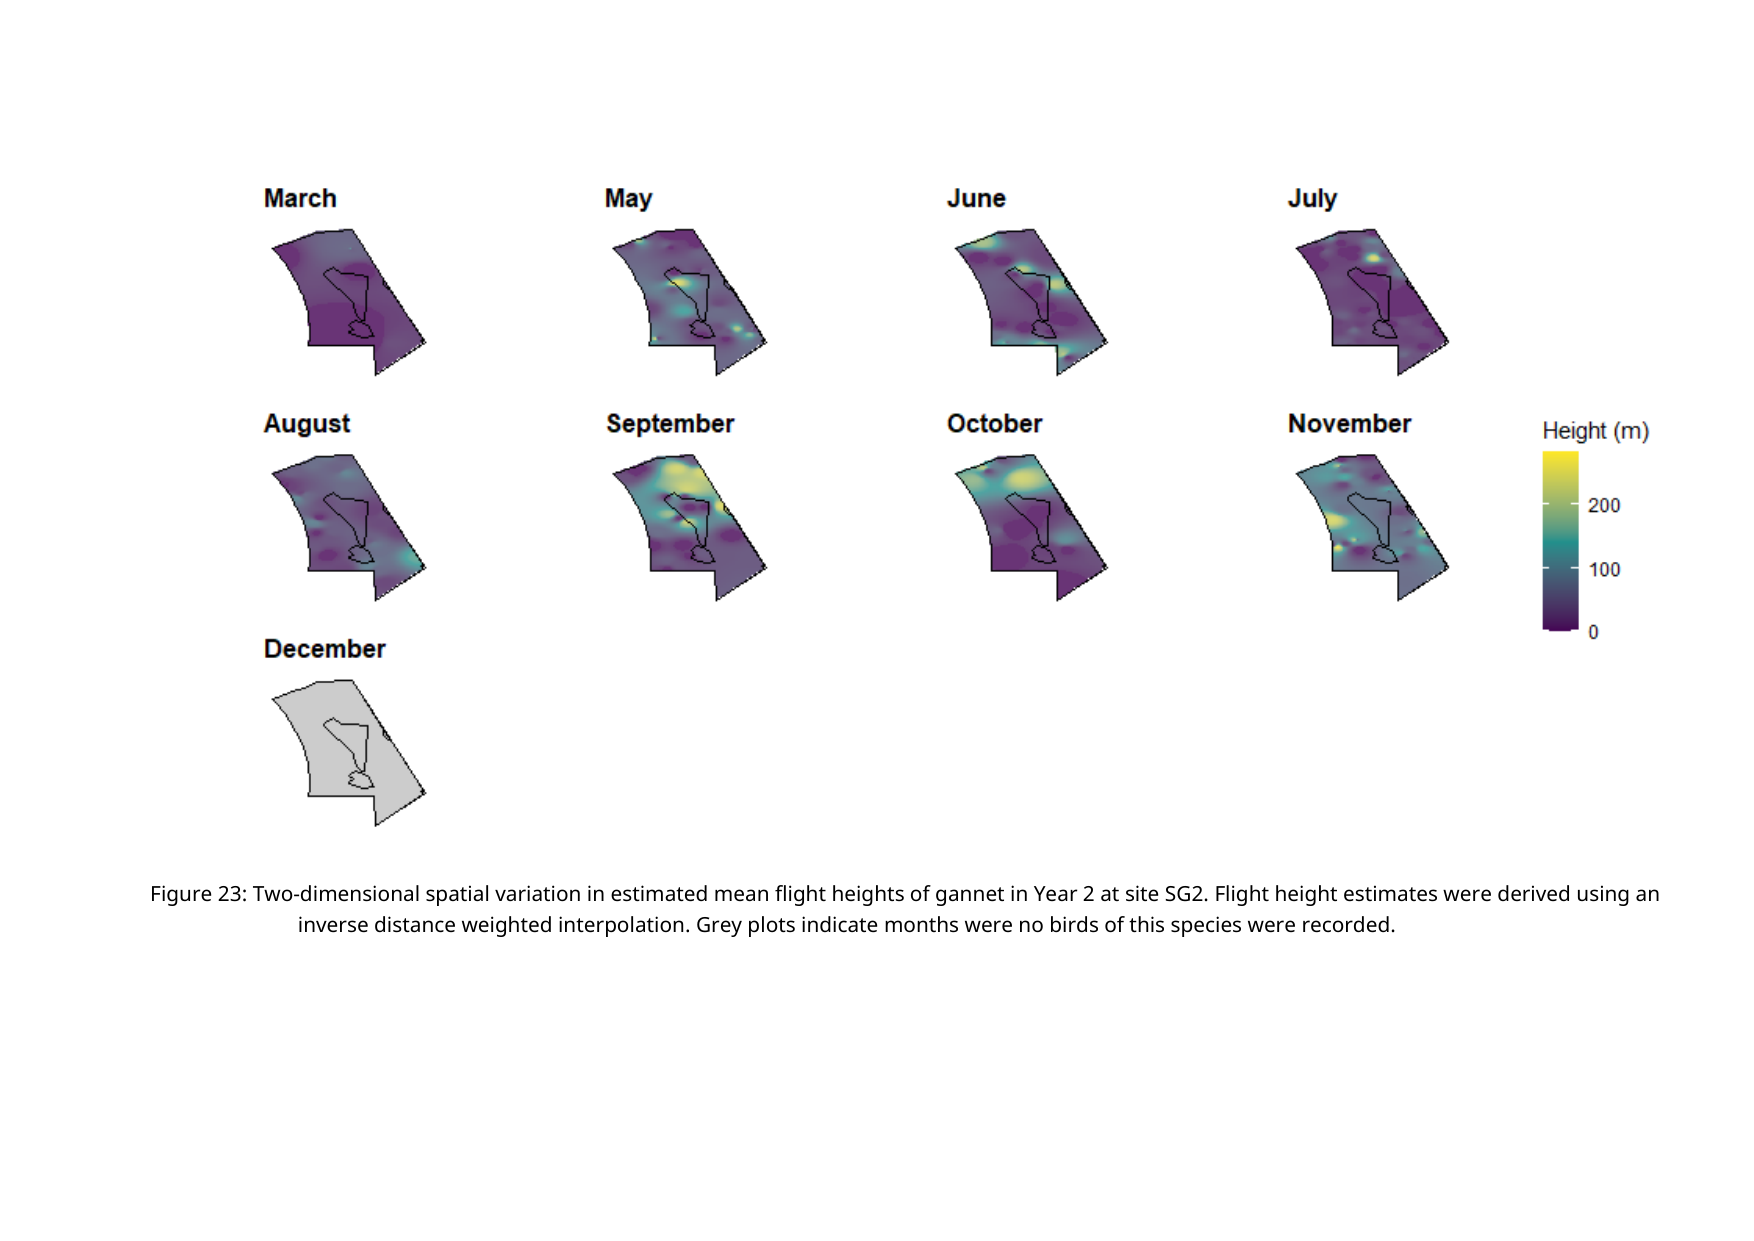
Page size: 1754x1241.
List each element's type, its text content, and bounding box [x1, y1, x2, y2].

text Figure : Two-dimensional spatial variation in estimated mean flight heights of gannet in Year 2 at site SG2. Flight height estimates were derived using an inverse distance weighted interpolation. Grey plots indicate months were no birds of this species were recorded. [150, 879, 1679, 938]
picture [164, 187, 1665, 863]
